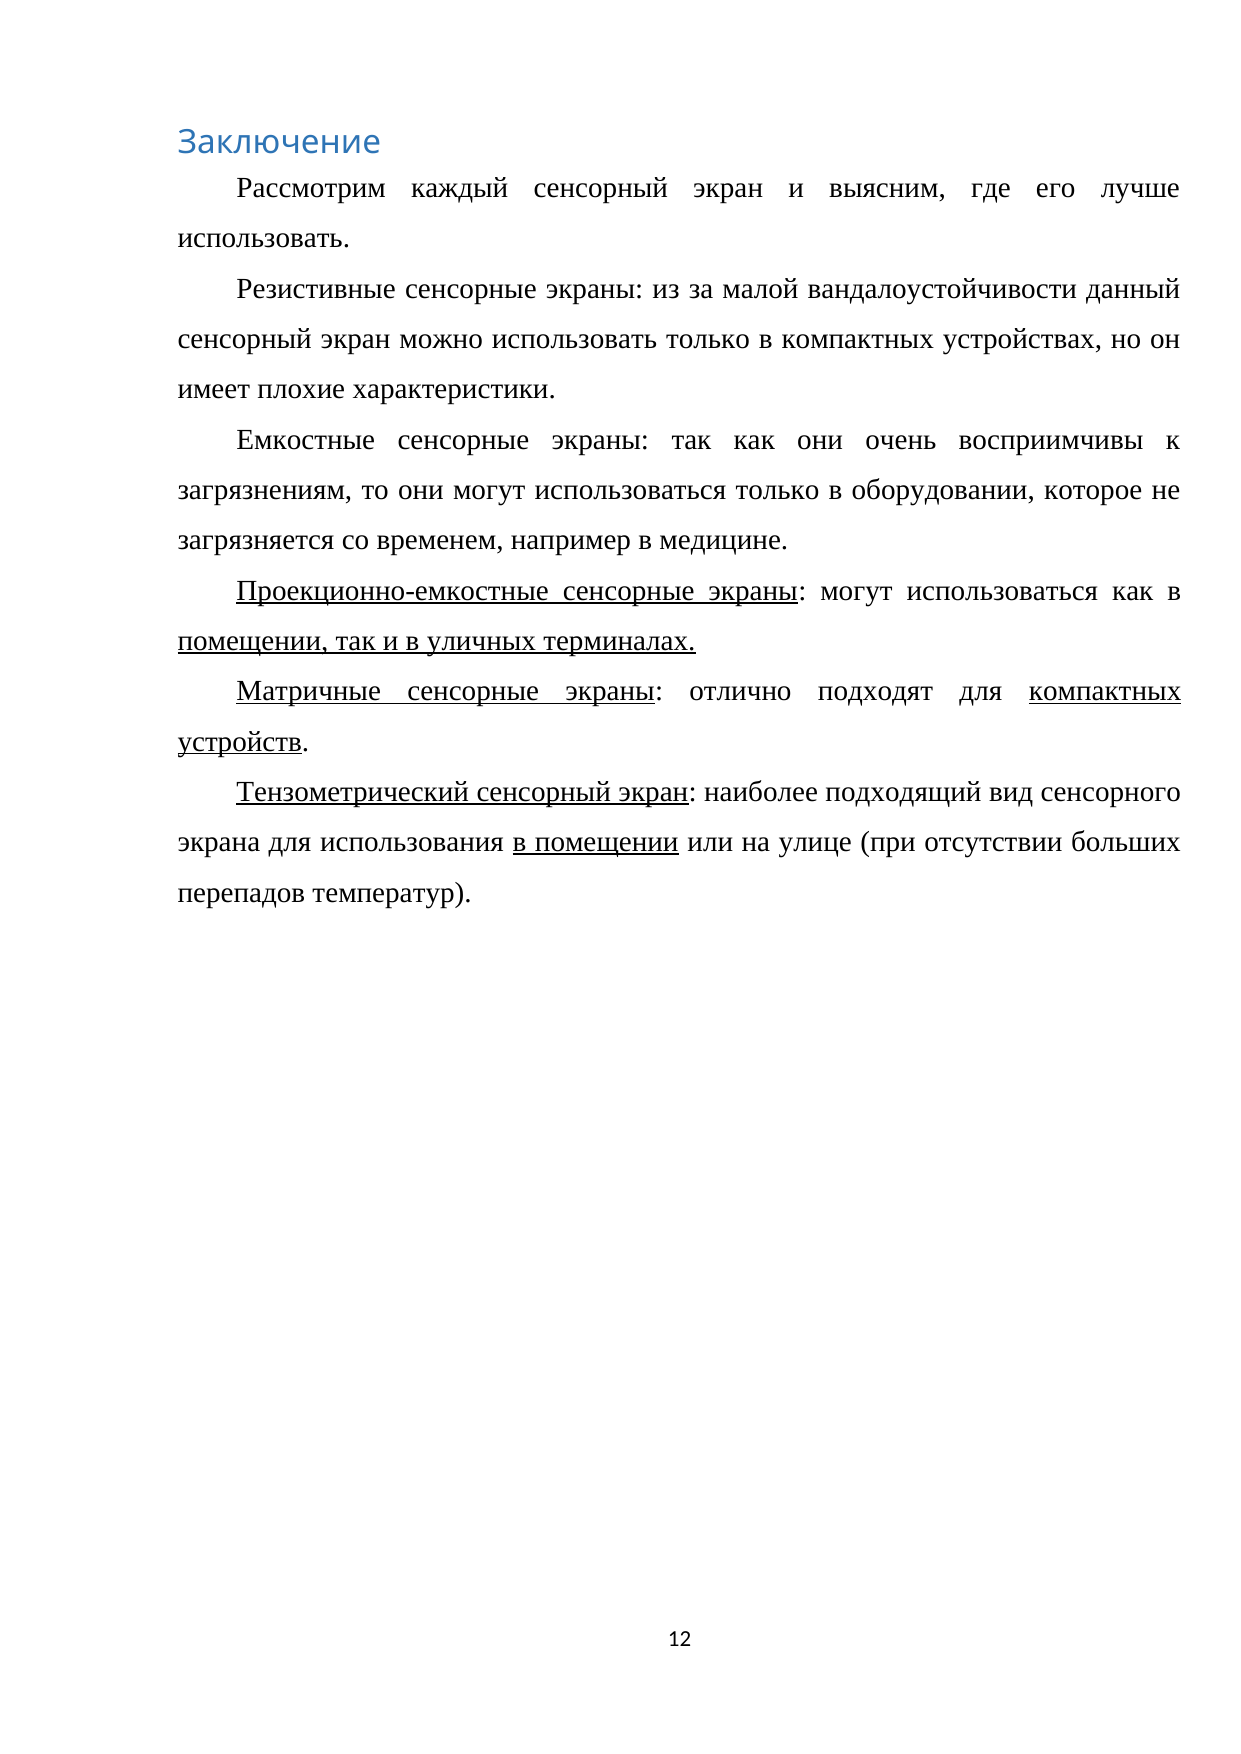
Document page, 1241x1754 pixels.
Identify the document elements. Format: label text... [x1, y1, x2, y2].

text Тензометрический сенсорный экран: наиболее подходящий вид сенсорного экрана для использования в помещении или на улице (при отсутствии больших перепадов температур). [177, 774, 1181, 908]
text Емкостные сенсорные экраны: так как они очень восприимчивы к загрязнениям, то они могут использоваться только в оборудовании, которое не загрязняется со временем, например в медицине. [177, 422, 1181, 556]
subtitle Заключение [177, 118, 1181, 163]
text Проекционно-емкостные сенсорные экраны: могут использоваться как в помещении, так и в уличных терминалах. [177, 573, 1181, 657]
text Матричные сенсорные экраны: отлично подходят для компактных устройств. [177, 673, 1181, 757]
text Рассмотрим каждый сенсорный экран и выясним, где его лучше использовать. [177, 170, 1181, 254]
text Резистивные сенсорные экраны: из за малой вандалоустойчивости данный сенсорный экран можно использовать только в компактных устройствах, но он имеет плохие характеристики. [177, 271, 1181, 405]
